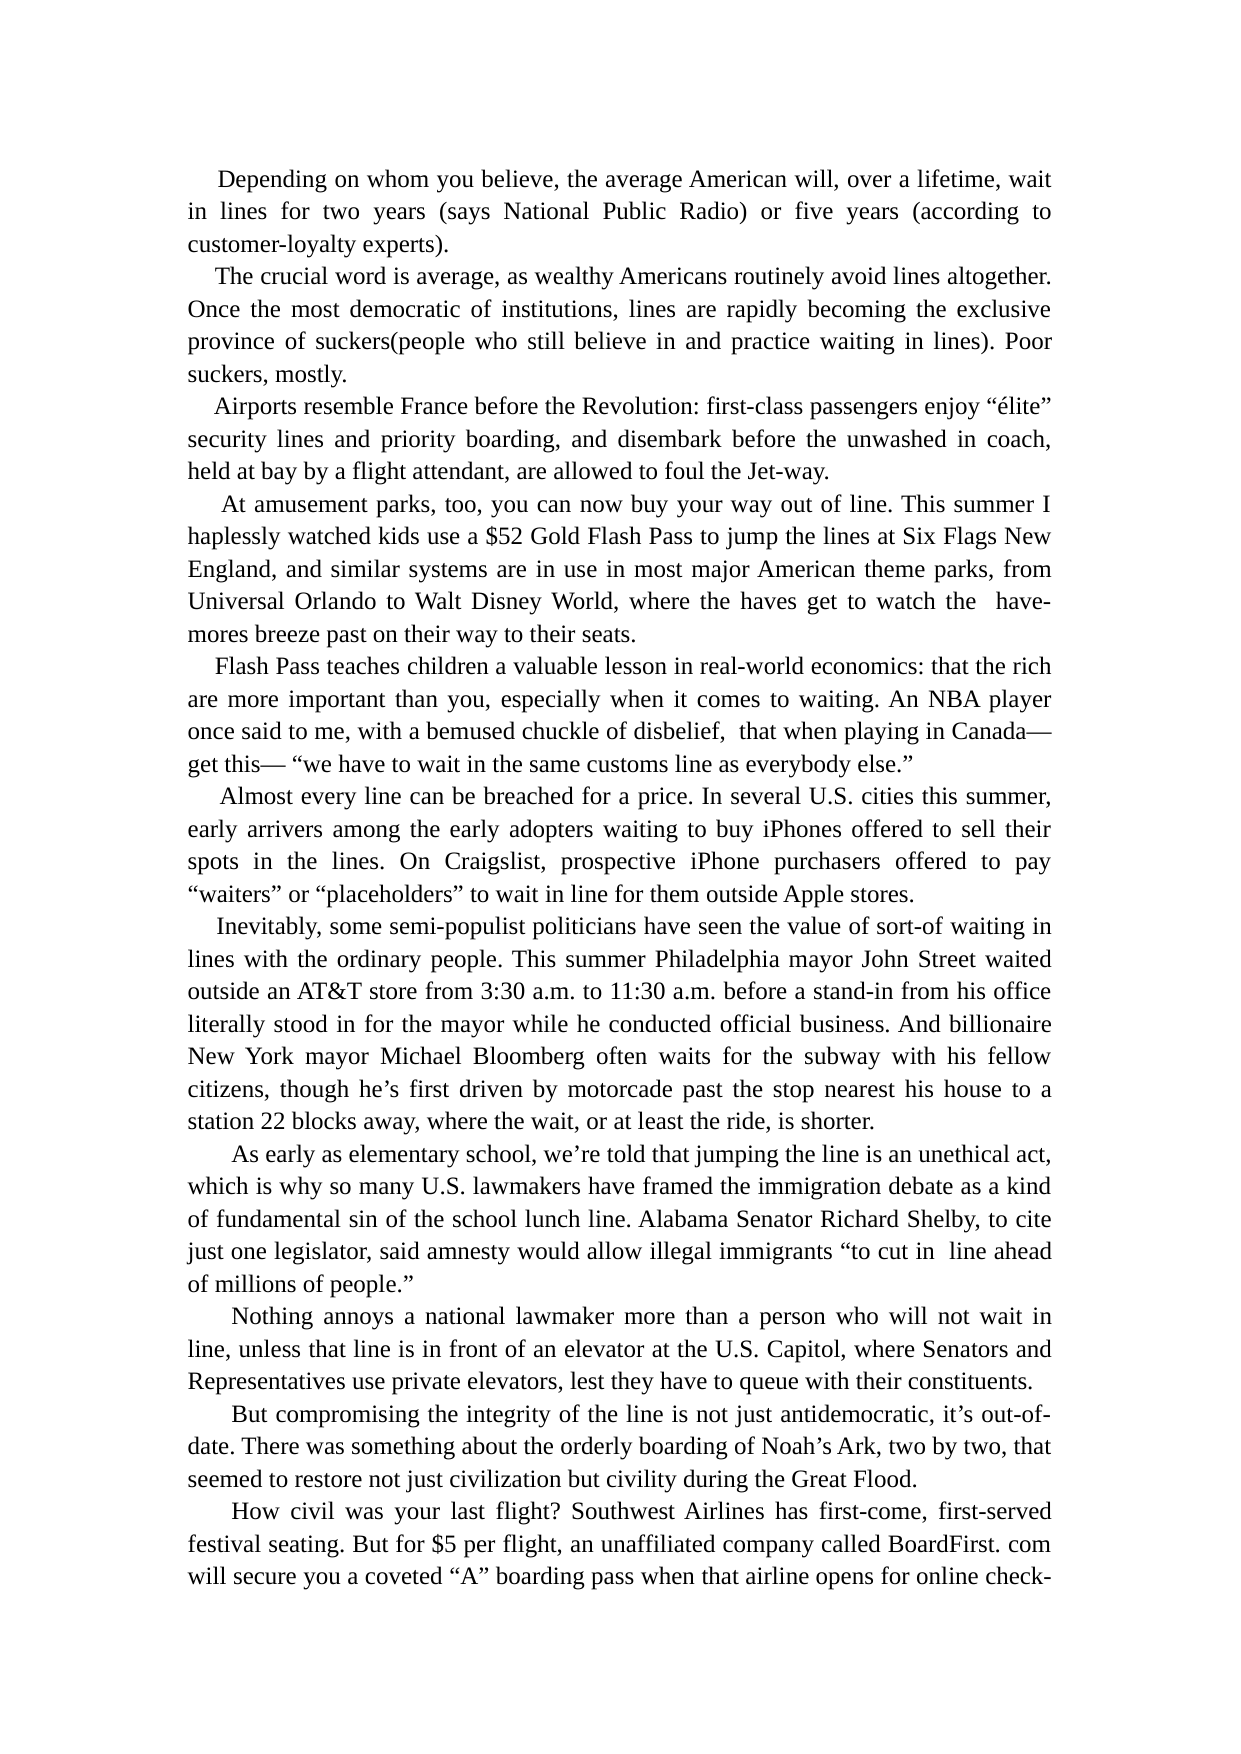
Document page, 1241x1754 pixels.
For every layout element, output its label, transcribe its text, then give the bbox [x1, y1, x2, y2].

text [187, 1494, 1053, 1592]
text Inevitably, some semi-populist politicians have seen the value of sort-of waiting in lines with the ordinary people. This summer Philadelphia mayor John Street waited outside an AT&T store from 3:30 a.m. to 11:30 a.m. before a stand-in from his office literally stood in for the mayor while he conducted official business. And billionaire New York mayor Michael Bloomberg often waits for the subway with his fellow citizens, though he’s first driven by motorcade past the stop nearest his house to a station 22 blocks away, where the wait, or at least the ride, is shorter. [187, 909, 1053, 1137]
text At amusement parks, too, you can now buy your way out of line. This summer I haplessly watched kids use a $52 Gold Flash Pass to jump the lines at Six Flags New England, and similar systems are in use in most major American theme parks, from Universal Orlando to Walt Disney World, where the haves get to watch the have-mores breeze past on their way to their seats. [187, 487, 1053, 649]
text Almost every line can be breached for a price. In several U.S. cities this summer, early arrivers among the early adopters waiting to buy iPhones offered to sell their spots in the lines. On Craigslist, prospective iPhone purchasers offered to pay “waiters” or “placeholders” to wait in line for them outside Apple stores. [187, 779, 1053, 909]
text Airports resemble France before the Revolution: first-class passengers enjoy “élite” security lines and priority boarding, and disembark before the unwashed in coach, held at bay by a flight attendant, are allowed to foul the Jet-way. [187, 389, 1053, 487]
text Depending on whom you believe, the average American will, over a lifetime, wait in lines for two years (says National Public Radio) or five years (according to customer-loyalty experts). [187, 162, 1053, 259]
text As early as elementary school, we’re told that jumping the line is an unethical act, which is why so many U.S. lawmakers have framed the immigration debate as a kind of fundamental sin of the school lunch line. Alabama Senator Richard Shelby, to cite just one legislator, said amnesty would allow illegal immigrants “to cut in line ahead of millions of people.” [187, 1137, 1053, 1299]
text Nothing annoys a national lawmaker more than a person who will not wait in line, unless that line is in front of an elevator at the U.S. Capitol, where Senators and Representatives use private elevators, lest they have to queue with their constituents. [187, 1299, 1053, 1397]
text The crucial word is average, as wealthy Americans routinely avoid lines altogether. Once the most democratic of institutions, lines are rapidly becoming the exclusive province of suckers(people who still believe in and practice waiting in lines). Poor suckers, mostly. [187, 259, 1053, 389]
text Flash Pass teaches children a valuable lesson in real-world economics: that the rich are more important than you, especially when it comes to waiting. An NBA player once said to me, with a bemused chuckle of disbelief, that when playing in Canada—get this— “we have to wait in the same customs line as everybody else.” [187, 649, 1053, 779]
text But compromising the integrity of the line is not just antidemocratic, it’s out-of-date. There was something about the orderly boarding of Noah’s Ark, two by two, that seemed to restore not just civilization but civility during the Great Flood. [187, 1397, 1053, 1494]
